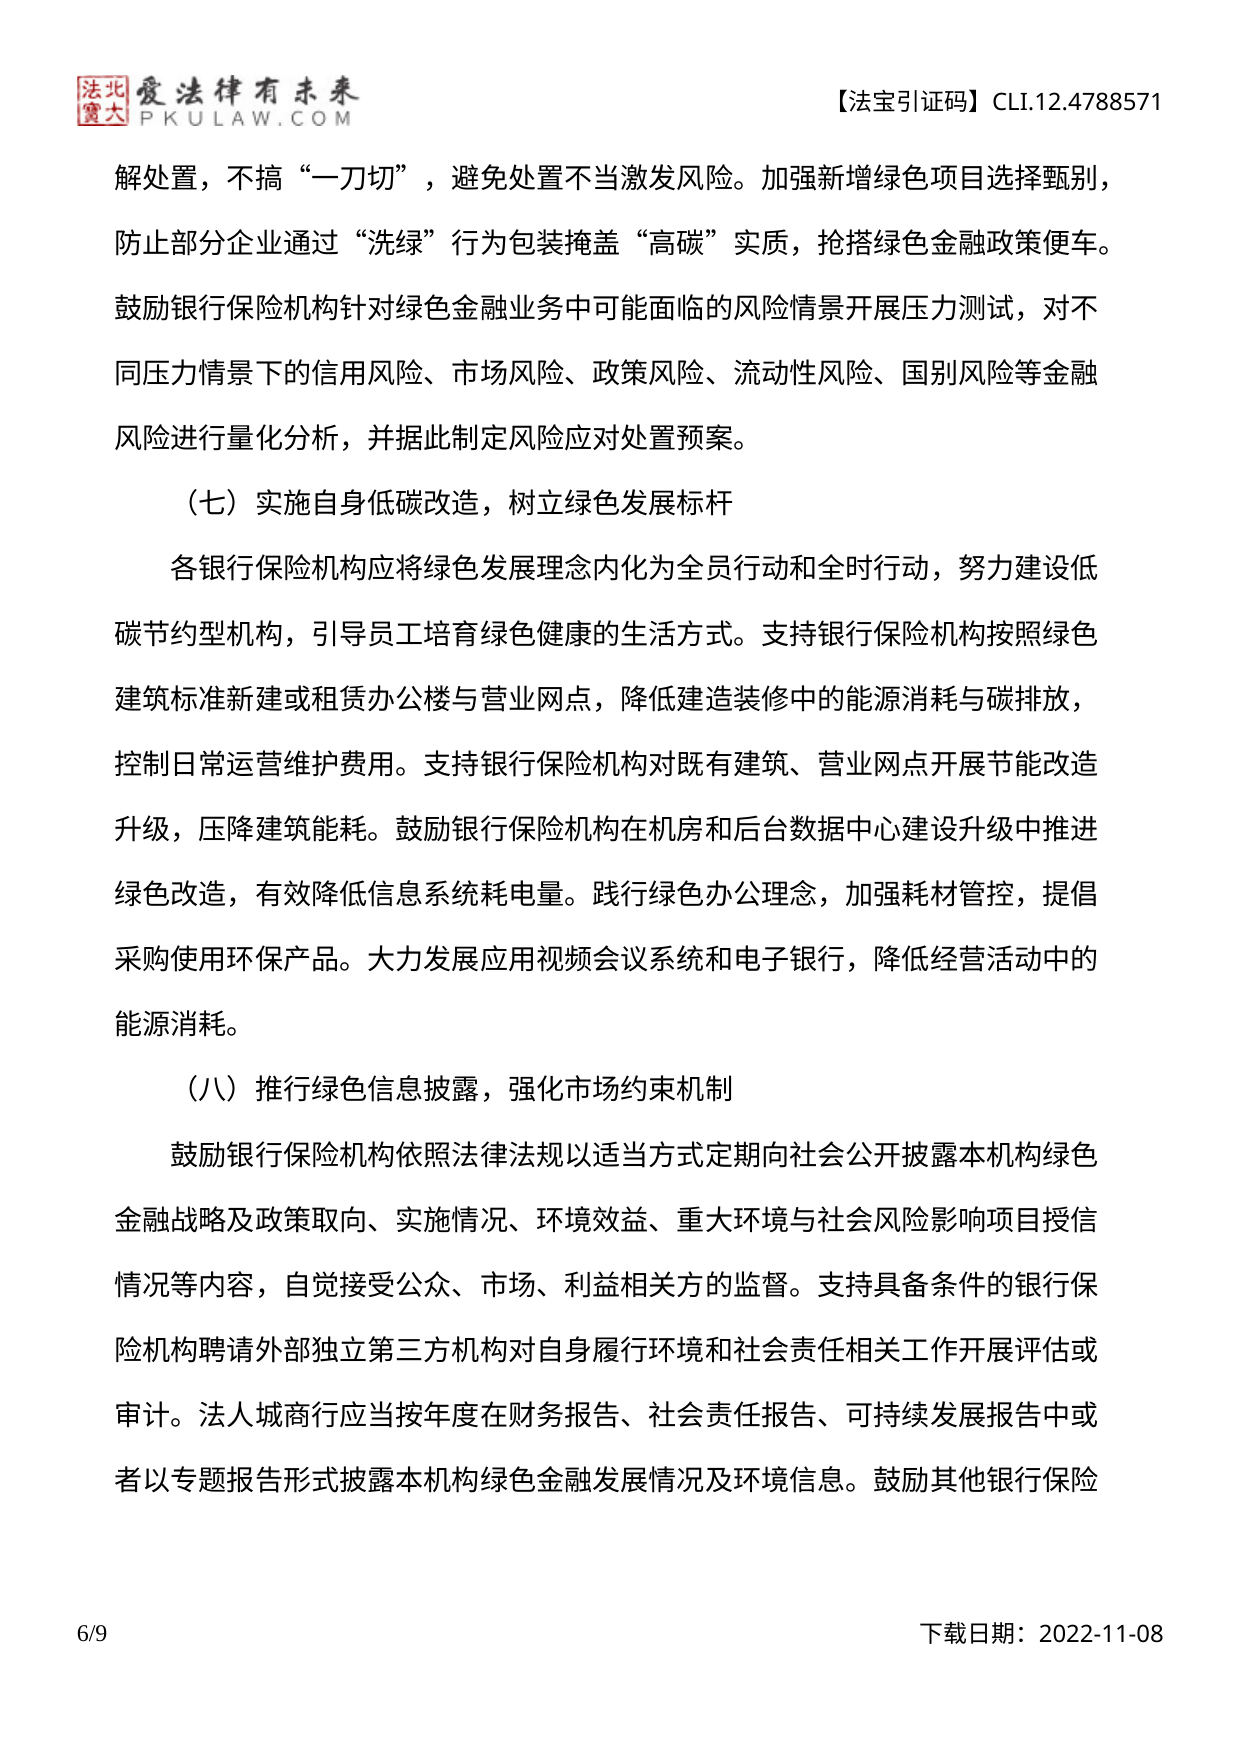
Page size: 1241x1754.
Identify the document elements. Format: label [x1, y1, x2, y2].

picture [76, 75, 361, 126]
text [114, 156, 1126, 1498]
